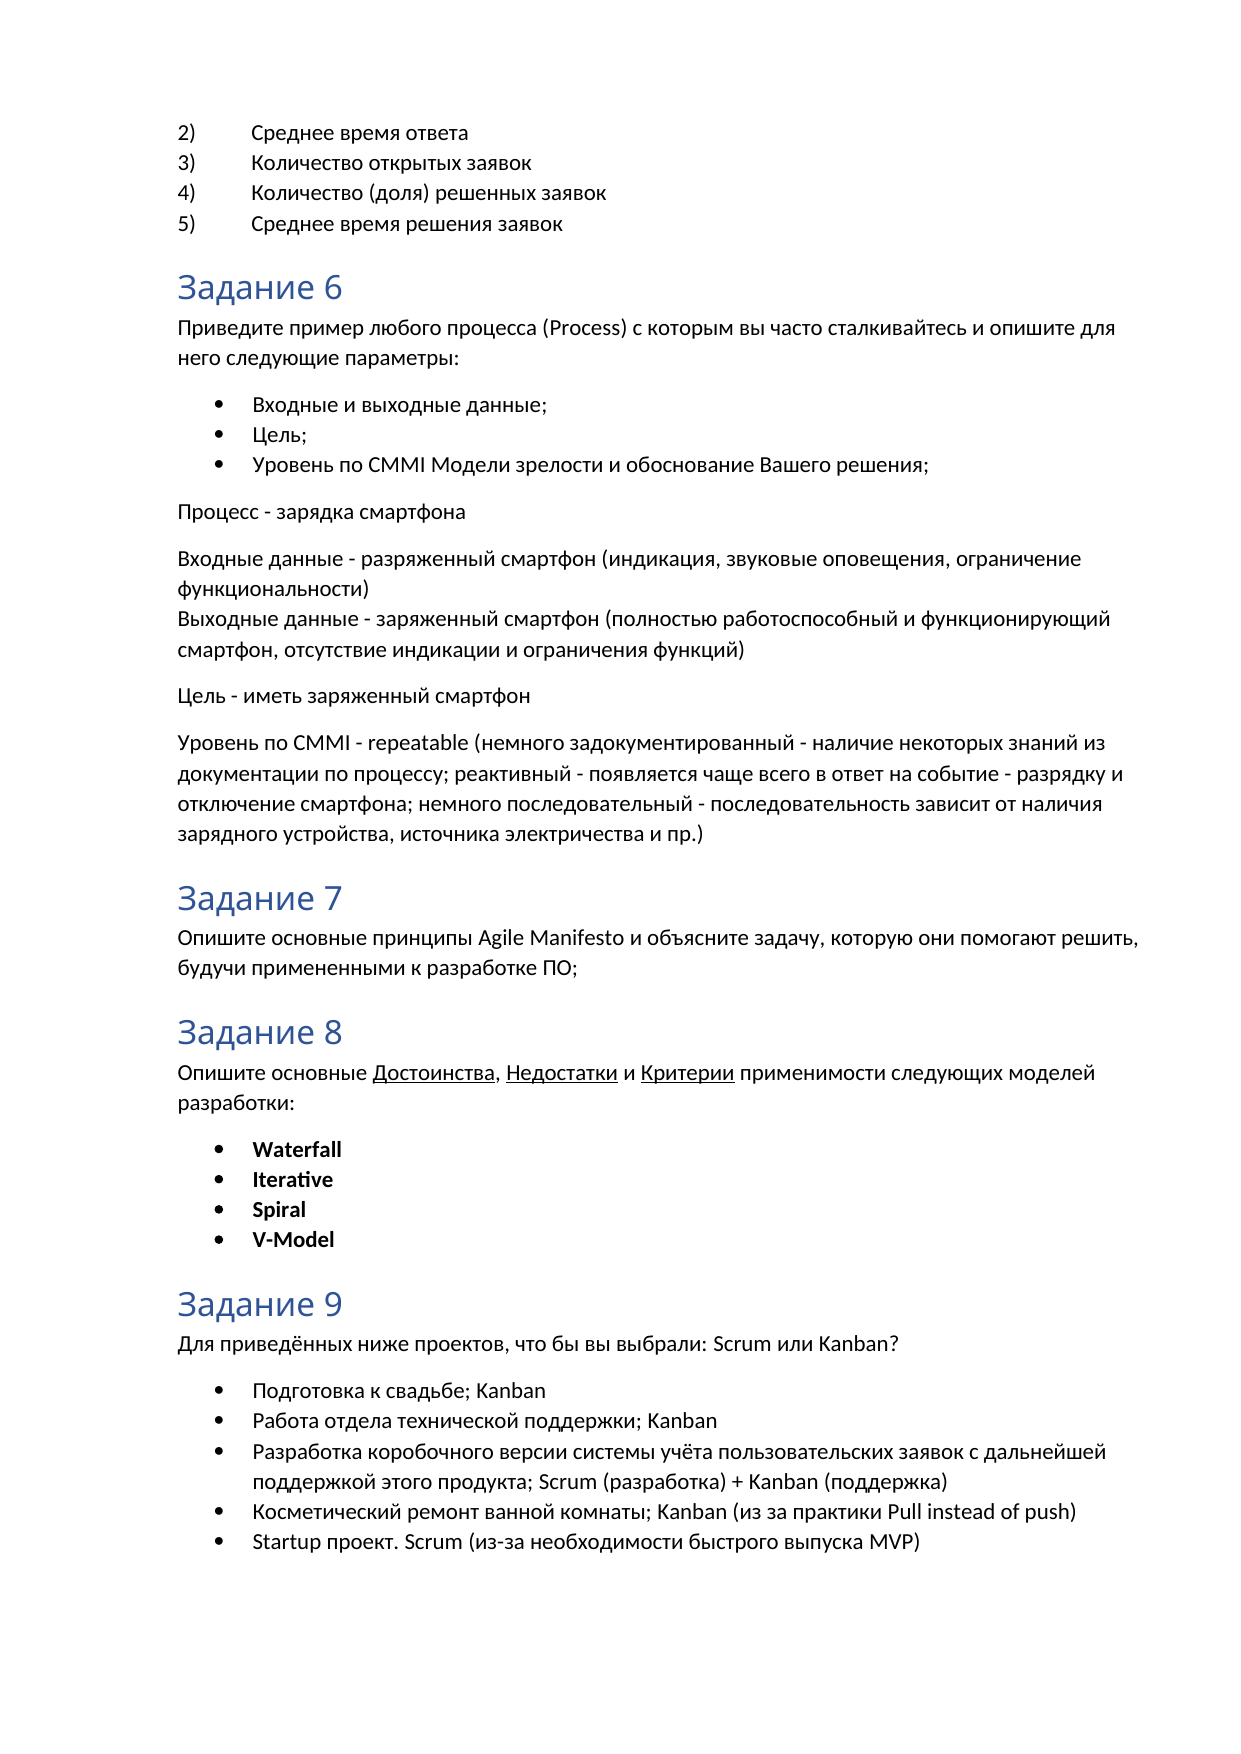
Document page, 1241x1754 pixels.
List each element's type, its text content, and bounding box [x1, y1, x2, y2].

subtitle Задание 9 [177, 1281, 1152, 1326]
list Количество (доля) решенных заявок [177, 178, 1152, 207]
list Среднее время решения заявок [177, 209, 1152, 237]
list Startup проект. Scrum (из-за необходимости быстрого выпуска MVP) [215, 1527, 1152, 1556]
text Процесс - зарядка смартфона [177, 497, 1152, 525]
list Косметический ремонт ванной комнаты; Kanban (из за практики Pull instead of push) [215, 1497, 1152, 1525]
text Уровень по CMMI - repeatable (немного задокументированный - наличие некоторых знаний из документации по процессу; реактивный - появляется чаще всего в ответ на событие - разрядку и отключение смартфона; немного последовательный - последовательность зависит от наличия зарядного устройства, источника электричества и пр.) [177, 728, 1152, 847]
list Waterfall [215, 1135, 1152, 1163]
subtitle Задание 8 [177, 1009, 1152, 1054]
list Входные и выходные данные; [215, 390, 1152, 418]
list Уровень по CMMI Модели зрелости и обоснование Вашего решения; [215, 450, 1152, 478]
list Количество открытых заявок [177, 148, 1152, 176]
text Цель - иметь заряженный смартфон [177, 682, 1152, 710]
subtitle Задание 6 [177, 264, 1152, 309]
list Разработка коробочного версии системы учёта пользовательских заявок с дальнейшей поддержкой этого продукта; Scrum (разработка) + Kanban (поддержка) [215, 1437, 1152, 1495]
list Среднее время ответа [177, 118, 1152, 146]
text Опишите основные Достоинства, Недостатки и Критерии применимости следующих моделей разработки: [177, 1058, 1152, 1116]
text Опишите основные принципы Agile Manifesto и объясните задачу, которую они помогают решить, будучи примененными к разработке ПО; [177, 923, 1152, 982]
subtitle Задание 7 [177, 874, 1152, 920]
list Работа отдела технической поддержки; Kanban [215, 1407, 1152, 1435]
text Для приведённых ниже проектов, что бы вы выбрали: Scrum или Kanban? [177, 1329, 1152, 1358]
list V-Model [215, 1225, 1152, 1253]
list Iterative [215, 1165, 1152, 1193]
list Подготовка к свадьбе; Kanban [215, 1376, 1152, 1404]
list Цель; [215, 420, 1152, 448]
list Spiral [215, 1195, 1152, 1223]
text Входные данные - разряженный смартфон (индикация, звуковые оповещения, ограничение функциональности) Выходные данные - заряженный смартфон (полностью работоспособный и функционирующий смартфон, отсутствие индикации и ограничения функций) [177, 544, 1152, 663]
text Приведите пример любого процесса (Process) с которым вы часто сталкивайтесь и опишите для него следующие параметры: [177, 313, 1152, 371]
